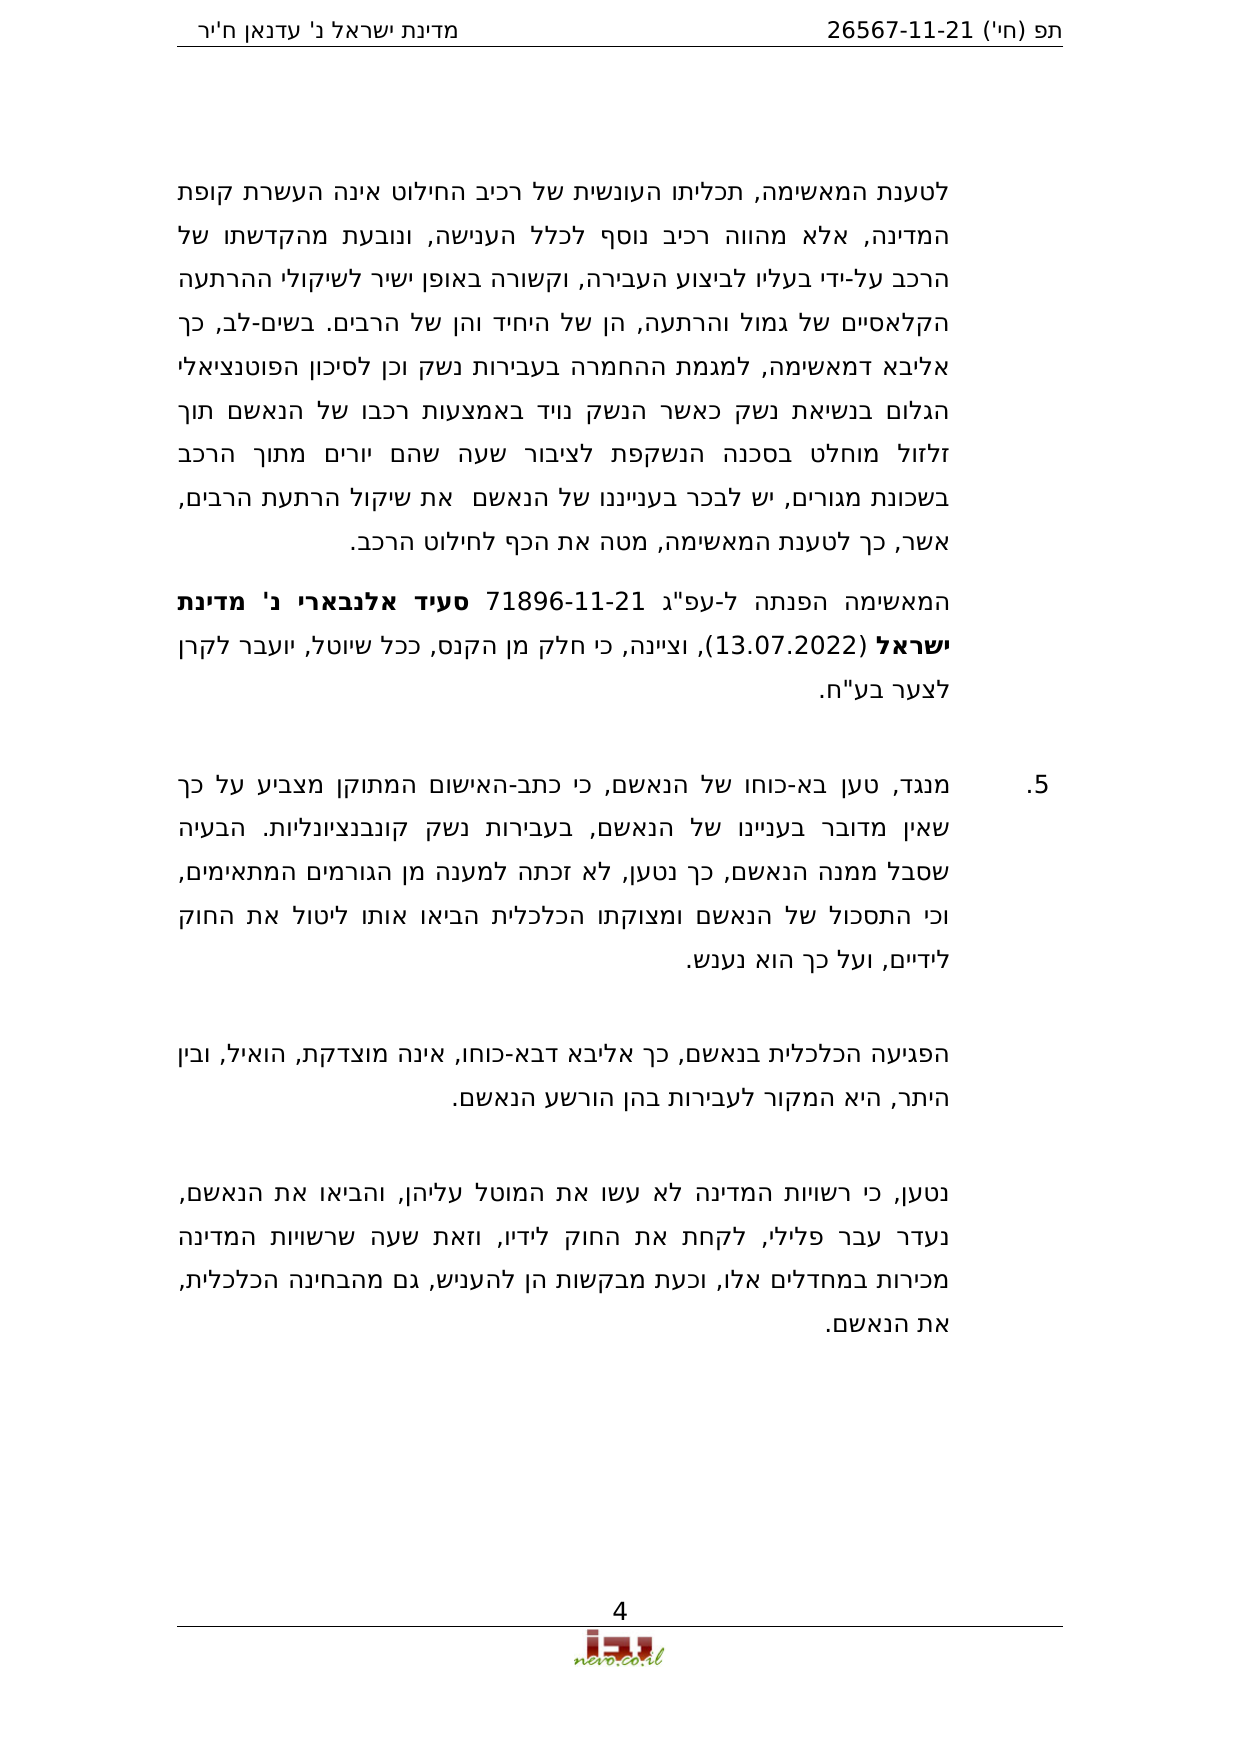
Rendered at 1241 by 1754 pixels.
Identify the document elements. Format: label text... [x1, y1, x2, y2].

list לטענת המאשימה, תכליתו העונשית של רכיב החילוט אינה העשרת קופת המדינה, אלא מהווה רכיב נוסף לכלל הענישה, ונובעת מהקדשתו של הרכב על-ידי בעליו לביצוע העבירה, וקשורה באופן ישיר לשיקולי ההרתעה הקלאסיים של גמול והרתעה, הן של היחיד והן של הרבים. בשים-לב, כך אליבא דמאשימה, למגמת ההחמרה בעבירות נשק וכן לסיכון הפוטנציאלי הגלום בנשיאת נשק כאשר הנשק נויד באמצעות רכבו של הנאשם תוך זלזול מוחלט בסכנה הנשקפת לציבור שעה שהם יורים מתוך הרכב בשכונת מגורים, יש לבכר בענייננו של הנאשם את שיקול הרתעת הרבים, אשר, כך לטענת המאשימה, מטה את הכף לחילוט הרכב. [177, 177, 951, 556]
list מנגד, טען בא-כוחו של הנאשם, כי כתב-האישום המתוקן מצביע על כך שאין מדובר בעניינו של הנאשם, בעבירות נשק קונבנציונליות. הבעיה שסבל ממנה הנאשם, כך נטען, לא זכתה למענה מן הגורמים המתאימים, וכי התסכול של הנאשם ומצוקתו הכלכלית הביאו אותו ליטול את החוק לידיים, ועל כך הוא נענש. [177, 770, 1026, 974]
list הפגיעה הכלכלית בנאשם, כך אליבא דבא-כוחו, אינה מוצדקת, הואיל, ובין היתר, היא המקור לעבירות בהן הורשע הנאשם. [177, 1040, 951, 1113]
picture [574, 1629, 666, 1667]
text המאשימה הפנתה ל-עפ"ג 71896-11-21 סעיד אלנבארי נ' מדינת ישראל (13.07.2022), וציינה, כי חלק מן הקנס, ככל שיוטל, יועבר לקרן לצער בע"ח. [177, 588, 951, 704]
list נטען, כי רשויות המדינה לא עשו את המוטל עליהן, והביאו את הנאשם, נעדר עבר פלילי, לקחת את החוק לידיו, וזאת שעה שרשויות המדינה מכירות במחדלים אלו, וכעת מבקשות הן להעניש, גם מהבחינה הכלכלית, את הנאשם. [177, 1178, 951, 1339]
